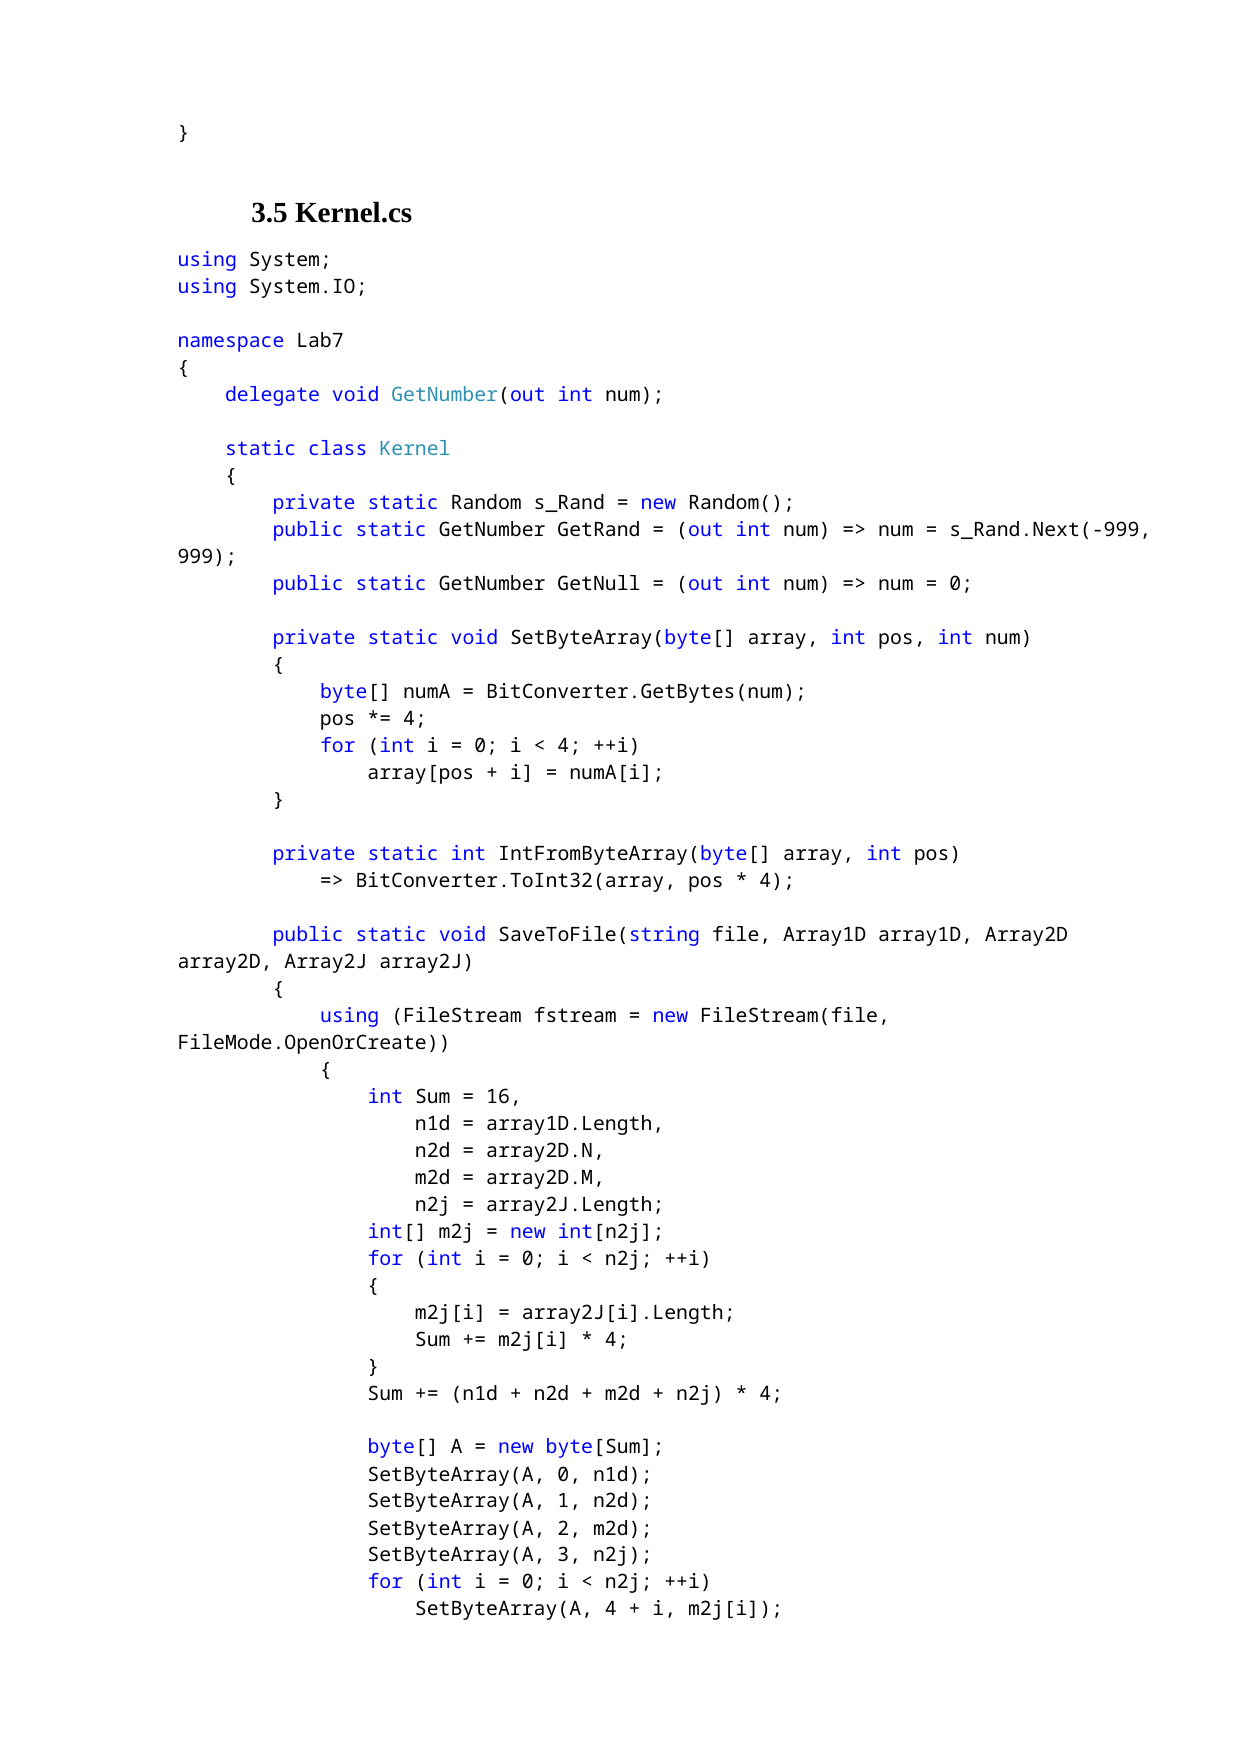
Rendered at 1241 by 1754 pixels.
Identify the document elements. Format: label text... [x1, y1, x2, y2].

text m2d = array2D.M, [177, 1163, 1152, 1190]
text n2d = array2D.N, [177, 1136, 1152, 1163]
text m2j[i] = array2J[i].Length; [177, 1298, 1152, 1325]
text n2j = array2J.Length; [177, 1190, 1152, 1217]
text byte[] numA = BitConverter.GetBytes(num); [177, 677, 1152, 704]
text static class Kernel [177, 434, 1152, 462]
text public static GetNumber GetNull = (out int num) => num = 0; [177, 569, 1152, 596]
text for (int i = 0; i < n2j; ++i) [177, 1568, 1152, 1595]
text Sum += m2j[i] * 4; [177, 1325, 1152, 1352]
text public static GetNumber GetRand = (out int num) => num = s_Rand.Next(-999, 999); [177, 516, 1152, 569]
text SetByteArray(A, 4 + i, m2j[i]); [177, 1595, 1152, 1622]
text int Sum = 16, [177, 1082, 1152, 1109]
text SetByteArray(A, 1, n2d); [177, 1487, 1152, 1514]
text delegate void GetNumber(out int num); [177, 381, 1152, 408]
text using System; [177, 246, 1152, 273]
text 3.5 Kernel.cs [177, 195, 1152, 229]
text pos *= 4; [177, 704, 1152, 731]
text => BitConverter.ToInt32(array, pos * 4); [177, 866, 1152, 893]
text { [177, 462, 1152, 488]
text namespace Lab7 [177, 327, 1152, 354]
text for (int i = 0; i < 4; ++i) [177, 731, 1152, 758]
text private static int IntFromByteArray(byte[] array, int pos) [177, 839, 1152, 866]
text byte[] A = new byte[Sum]; [177, 1433, 1152, 1460]
text { [177, 650, 1152, 677]
text { [177, 1055, 1152, 1082]
text { [177, 974, 1152, 1001]
text n1d = array1D.Length, [177, 1109, 1152, 1136]
text private static Random s_Rand = new Random(); [177, 488, 1152, 516]
text SetByteArray(A, 2, m2d); [177, 1514, 1152, 1541]
text array[pos + i] = numA[i]; [177, 758, 1152, 785]
text public static void SaveToFile(string file, Array1D array1D, Array2D array2D, Array2J array2J) [177, 920, 1152, 974]
text for (int i = 0; i < n2j; ++i) [177, 1244, 1152, 1271]
text int[] m2j = new int[n2j]; [177, 1217, 1152, 1244]
text } [177, 785, 1152, 812]
text { [177, 354, 1152, 381]
text SetByteArray(A, 0, n1d); [177, 1460, 1152, 1487]
text SetByteArray(A, 3, n2j); [177, 1541, 1152, 1568]
text } [177, 1352, 1152, 1379]
text Sum += (n1d + n2d + m2d + n2j) * 4; [177, 1379, 1152, 1406]
text { [177, 1271, 1152, 1298]
text using (FileStream fstream = new FileStream(file, FileMode.OpenOrCreate)) [177, 1001, 1152, 1055]
text using System.IO; [177, 273, 1152, 300]
text } [177, 118, 1152, 145]
text private static void SetByteArray(byte[] array, int pos, int num) [177, 623, 1152, 650]
